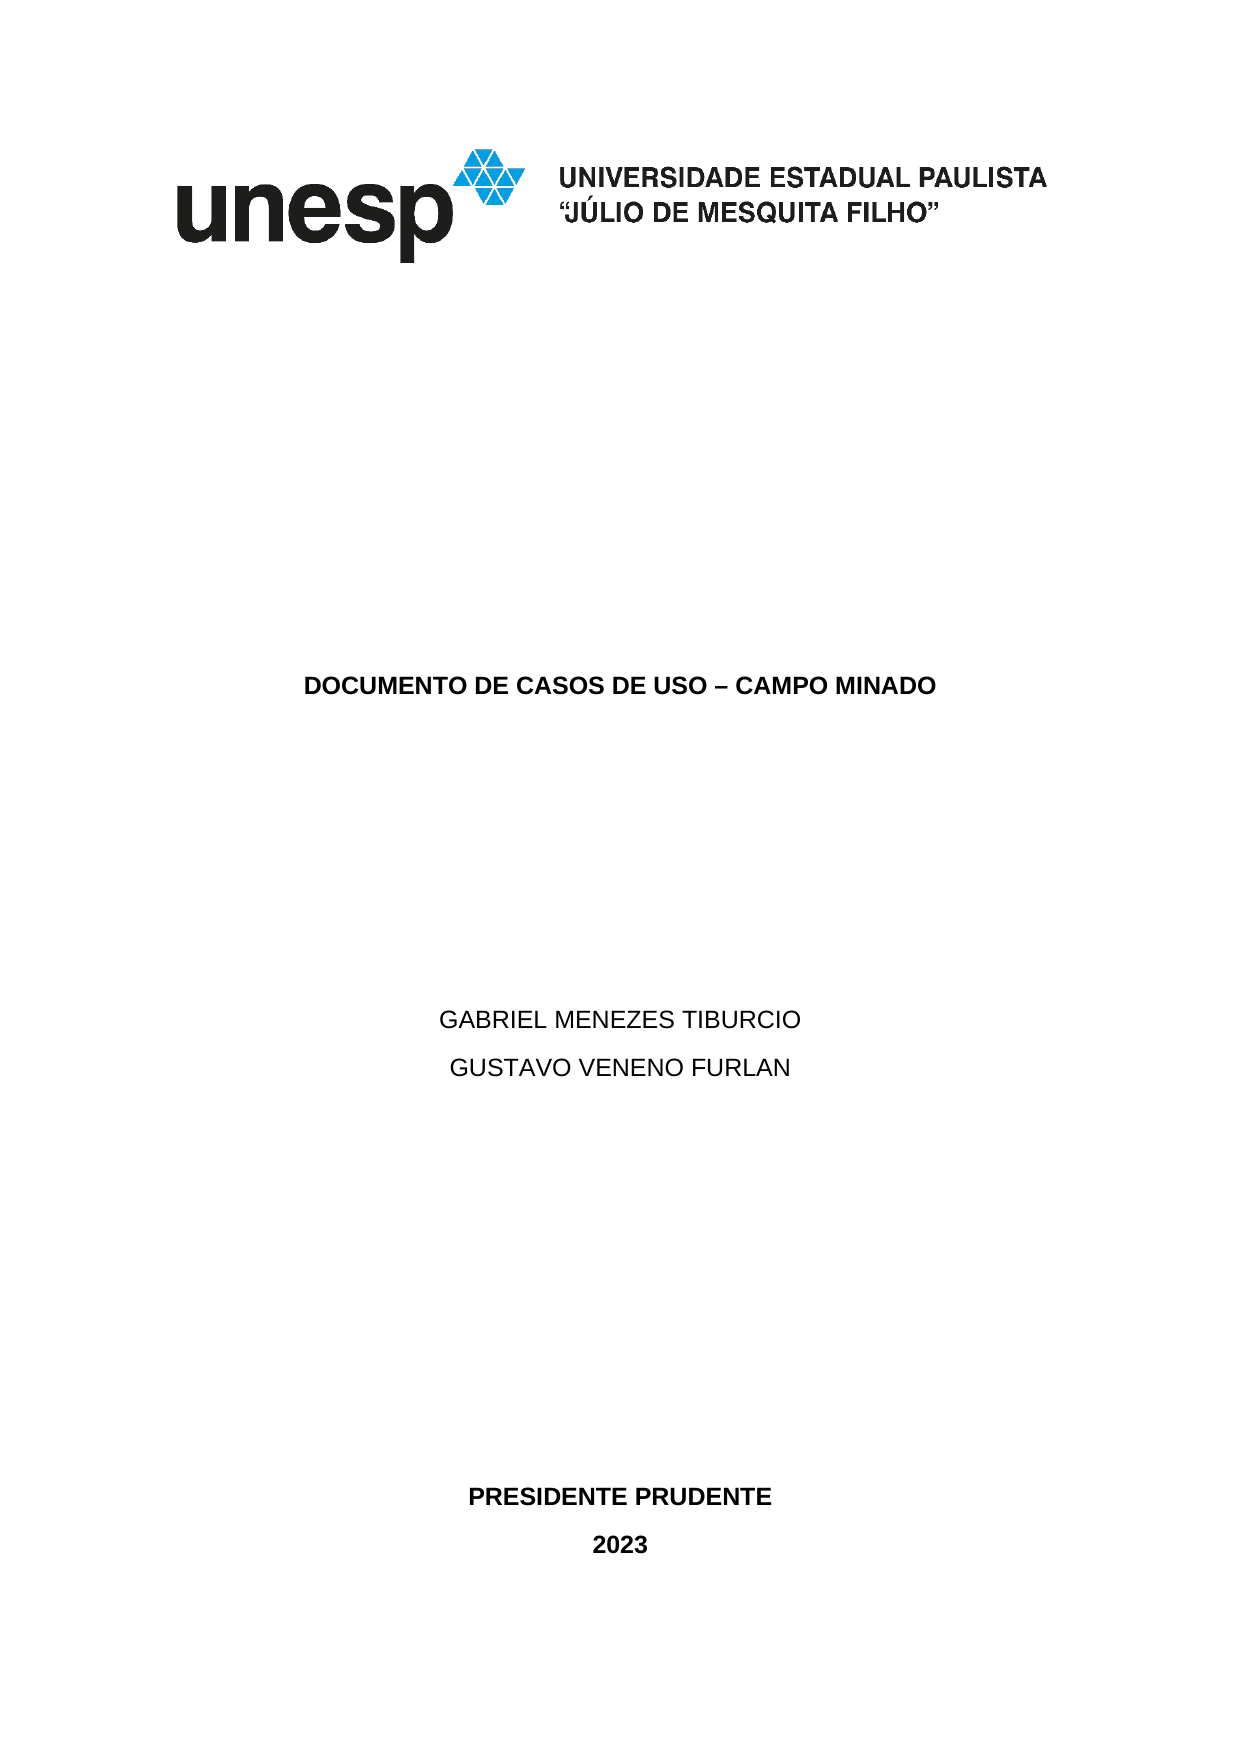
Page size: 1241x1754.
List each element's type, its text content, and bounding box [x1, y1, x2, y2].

text GABRIEL MENEZES TIBURCIO [177, 1005, 1063, 1034]
text GUSTAVO VENENO FURLAN [177, 1053, 1063, 1081]
picture [177, 147, 1063, 276]
text PRESIDENTE PRUDENTE [177, 1482, 1063, 1511]
text 2023 [177, 1530, 1063, 1558]
text DOCUMENTO DE CASOS DE USO – CAMPO MINADO [177, 671, 1063, 700]
